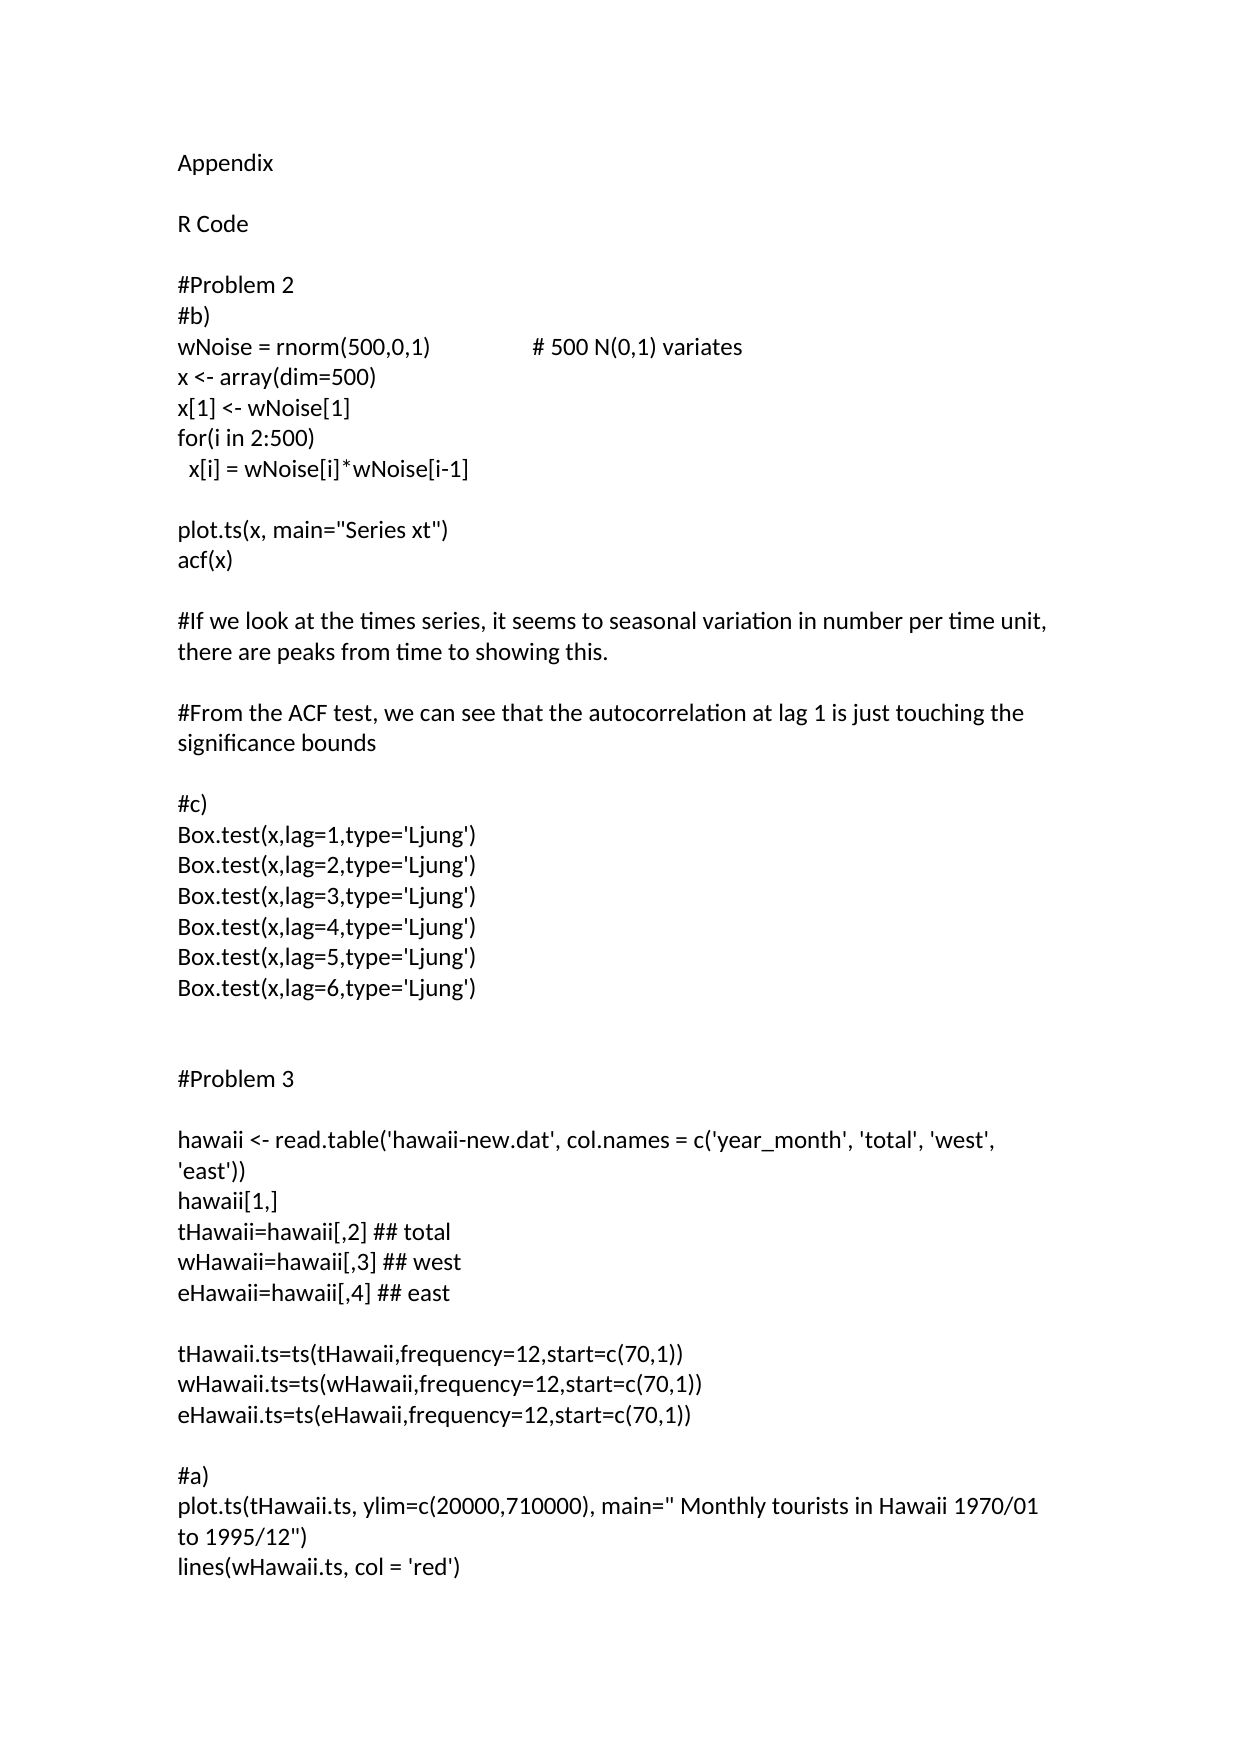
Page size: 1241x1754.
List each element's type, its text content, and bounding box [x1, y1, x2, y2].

text hawaii <- read.table('hawaii-new.dat', col.names = c('year_month', 'total', 'west', 'east')) [177, 1124, 1063, 1185]
text Box.test(x,lag=2,type='Ljung') [177, 849, 1063, 880]
text #Problem 2 [177, 270, 1063, 300]
text Box.test(x,lag=6,type='Ljung') [177, 972, 1063, 1002]
text wHawaii=hawaii[,3] ## west [177, 1246, 1063, 1277]
text #a) [177, 1460, 1063, 1491]
text plot.ts(tHawaii.ts, ylim=c(20000,710000), main=" Monthly tourists in Hawaii 1970/01 to 1995/12") [177, 1491, 1063, 1552]
text wNoise = rnorm(500,0,1) # 500 N(0,1) variates [177, 331, 1063, 361]
text acf(x) [177, 544, 1063, 575]
text Appendix [177, 148, 1063, 178]
text tHawaii.ts=ts(tHawaii,frequency=12,start=c(70,1)) [177, 1338, 1063, 1368]
text x <- array(dim=500) [177, 361, 1063, 392]
text x[i] = wNoise[i]*wNoise[i-1] [177, 453, 1063, 483]
text #b) [177, 300, 1063, 331]
text #c) [177, 788, 1063, 819]
text eHawaii.ts=ts(eHawaii,frequency=12,start=c(70,1)) [177, 1399, 1063, 1429]
text x[1] <- wNoise[1] [177, 392, 1063, 422]
text eHawaii=hawaii[,4] ## east [177, 1277, 1063, 1307]
text lines(wHawaii.ts, col = 'red') [177, 1552, 1063, 1582]
text Box.test(x,lag=5,type='Ljung') [177, 941, 1063, 972]
text plot.ts(x, main="Series xt") [177, 514, 1063, 544]
text R Code [177, 209, 1063, 239]
text #Problem 3 [177, 1063, 1063, 1094]
text hawaii[1,] [177, 1185, 1063, 1216]
text Box.test(x,lag=3,type='Ljung') [177, 880, 1063, 911]
text Box.test(x,lag=4,type='Ljung') [177, 911, 1063, 941]
text tHawaii=hawaii[,2] ## total [177, 1216, 1063, 1246]
text #From the ACF test, we can see that the autocorrelation at lag 1 is just touching the significance bounds [177, 697, 1063, 758]
text Box.test(x,lag=1,type='Ljung') [177, 819, 1063, 849]
text for(i in 2:500) [177, 422, 1063, 453]
text #If we look at the times series, it seems to seasonal variation in number per time unit, there are peaks from time to showing this. [177, 605, 1063, 666]
text wHawaii.ts=ts(wHawaii,frequency=12,start=c(70,1)) [177, 1368, 1063, 1399]
